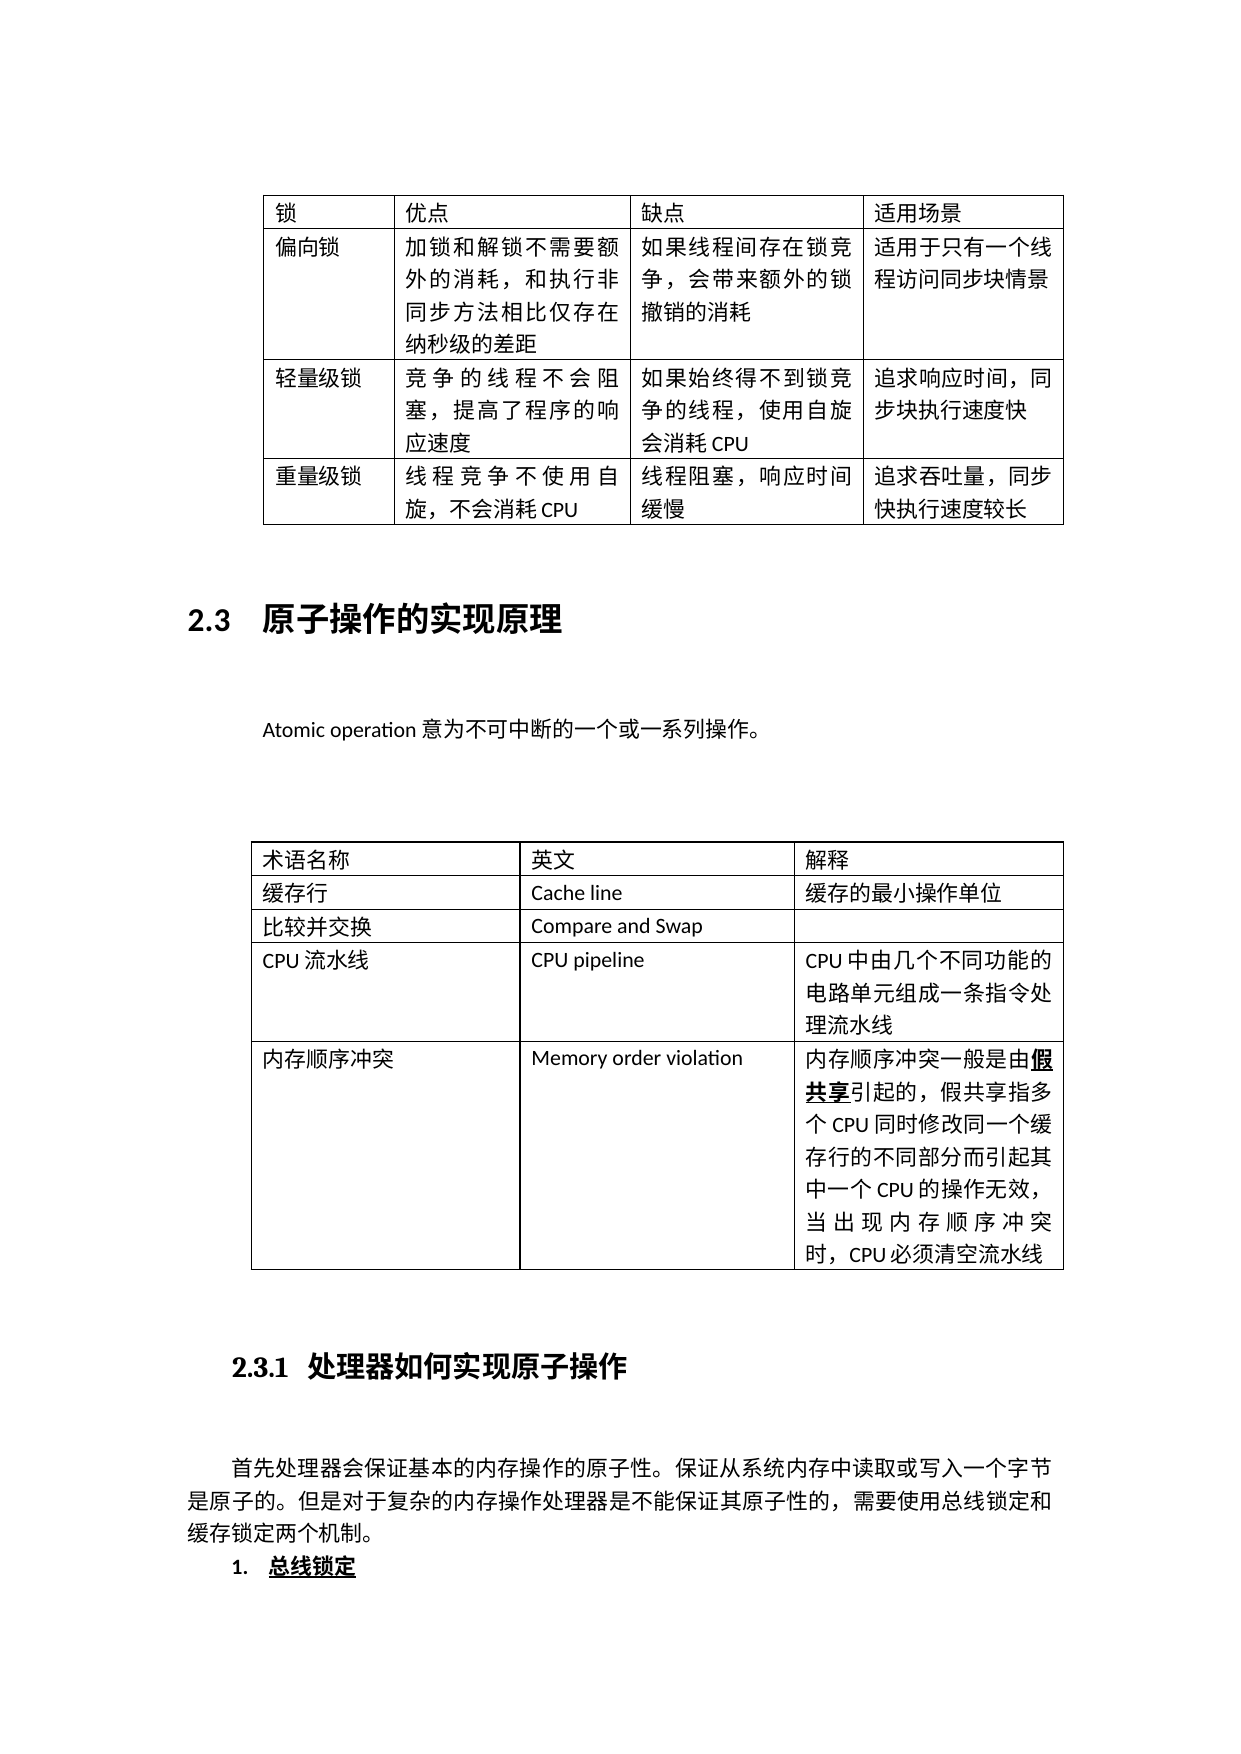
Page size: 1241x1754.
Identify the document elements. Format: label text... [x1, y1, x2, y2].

table_header 锁 [264, 196, 394, 228]
table_cell Compare and Swap [521, 910, 794, 942]
text 首先处理器会保证基本的内存操作的原子性。保证从系统内存中读取或写入一个字节是原子的。但是对于复杂的内存操作处理器是不能保证其原子性的，需要使用总线锁定和缓存锁定两个机制。 [187, 1451, 1053, 1548]
subtitle 原子操作的实现原理 [187, 584, 1053, 649]
table_header 术语名称 [252, 843, 519, 875]
table_header 适用场景 [864, 196, 1063, 228]
table_header 解释 [795, 843, 1063, 875]
table_cell 加锁和解锁不需要额外的消耗，和执行非同步方法相比仅存在纳秒级的差距 [395, 229, 630, 359]
table_cell 缓存的最小操作单位 [795, 876, 1063, 908]
list 总线锁定 [231, 1548, 1053, 1581]
table_cell 偏向锁 [264, 229, 394, 359]
table_cell 内存顺序冲突 [252, 1042, 519, 1269]
table_cell Memory order violation [521, 1042, 794, 1269]
table_header 英文 [521, 843, 794, 875]
table_cell 如果始终得不到锁竞争的线程，使用自旋会消耗CPU [631, 360, 863, 458]
table_cell CPU pipeline [521, 943, 794, 1041]
table_cell 内存顺序冲突一般是由假共享引起的，假共享指多个CPU同时修改同一个缓存行的不同部分而引起其中一个CPU的操作无效，当出现内存顺序冲突时，CPU必须清空流水线 [795, 1042, 1063, 1269]
table_cell 轻量级锁 [264, 360, 394, 458]
table_header 缺点 [631, 196, 863, 228]
table_header 优点 [395, 196, 630, 228]
table_cell 适用于只有一个线程访问同步块情景 [864, 229, 1063, 359]
table_cell CPU流水线 [252, 943, 519, 1041]
list Atomic operation意为不可中断的一个或一系列操作。 [262, 711, 1053, 744]
table_cell 线程竞争不使用自旋，不会消耗CPU [395, 459, 630, 524]
table_cell 追求响应时间，同步块执行速度快 [864, 360, 1063, 458]
table_cell 比较并交换 [252, 910, 519, 942]
table_cell 重量级锁 [264, 459, 394, 524]
table_cell 竞争的线程不会阻塞，提高了程序的响应速度 [395, 360, 630, 458]
table_cell 缓存行 [252, 876, 519, 908]
table_cell 如果线程间存在锁竞争，会带来额外的锁撤销的消耗 [631, 229, 863, 359]
table_cell CPU中由几个不同功能的电路单元组成一条指令处理流水线 [795, 943, 1063, 1041]
subtitle 处理器如何实现原子操作 [232, 1332, 1053, 1397]
table_cell Cache line [521, 876, 794, 908]
table_cell [795, 910, 1063, 942]
table_cell 线程阻塞，响应时间缓慢 [631, 459, 863, 524]
table_cell 追求吞吐量，同步快执行速度较长 [864, 459, 1063, 524]
